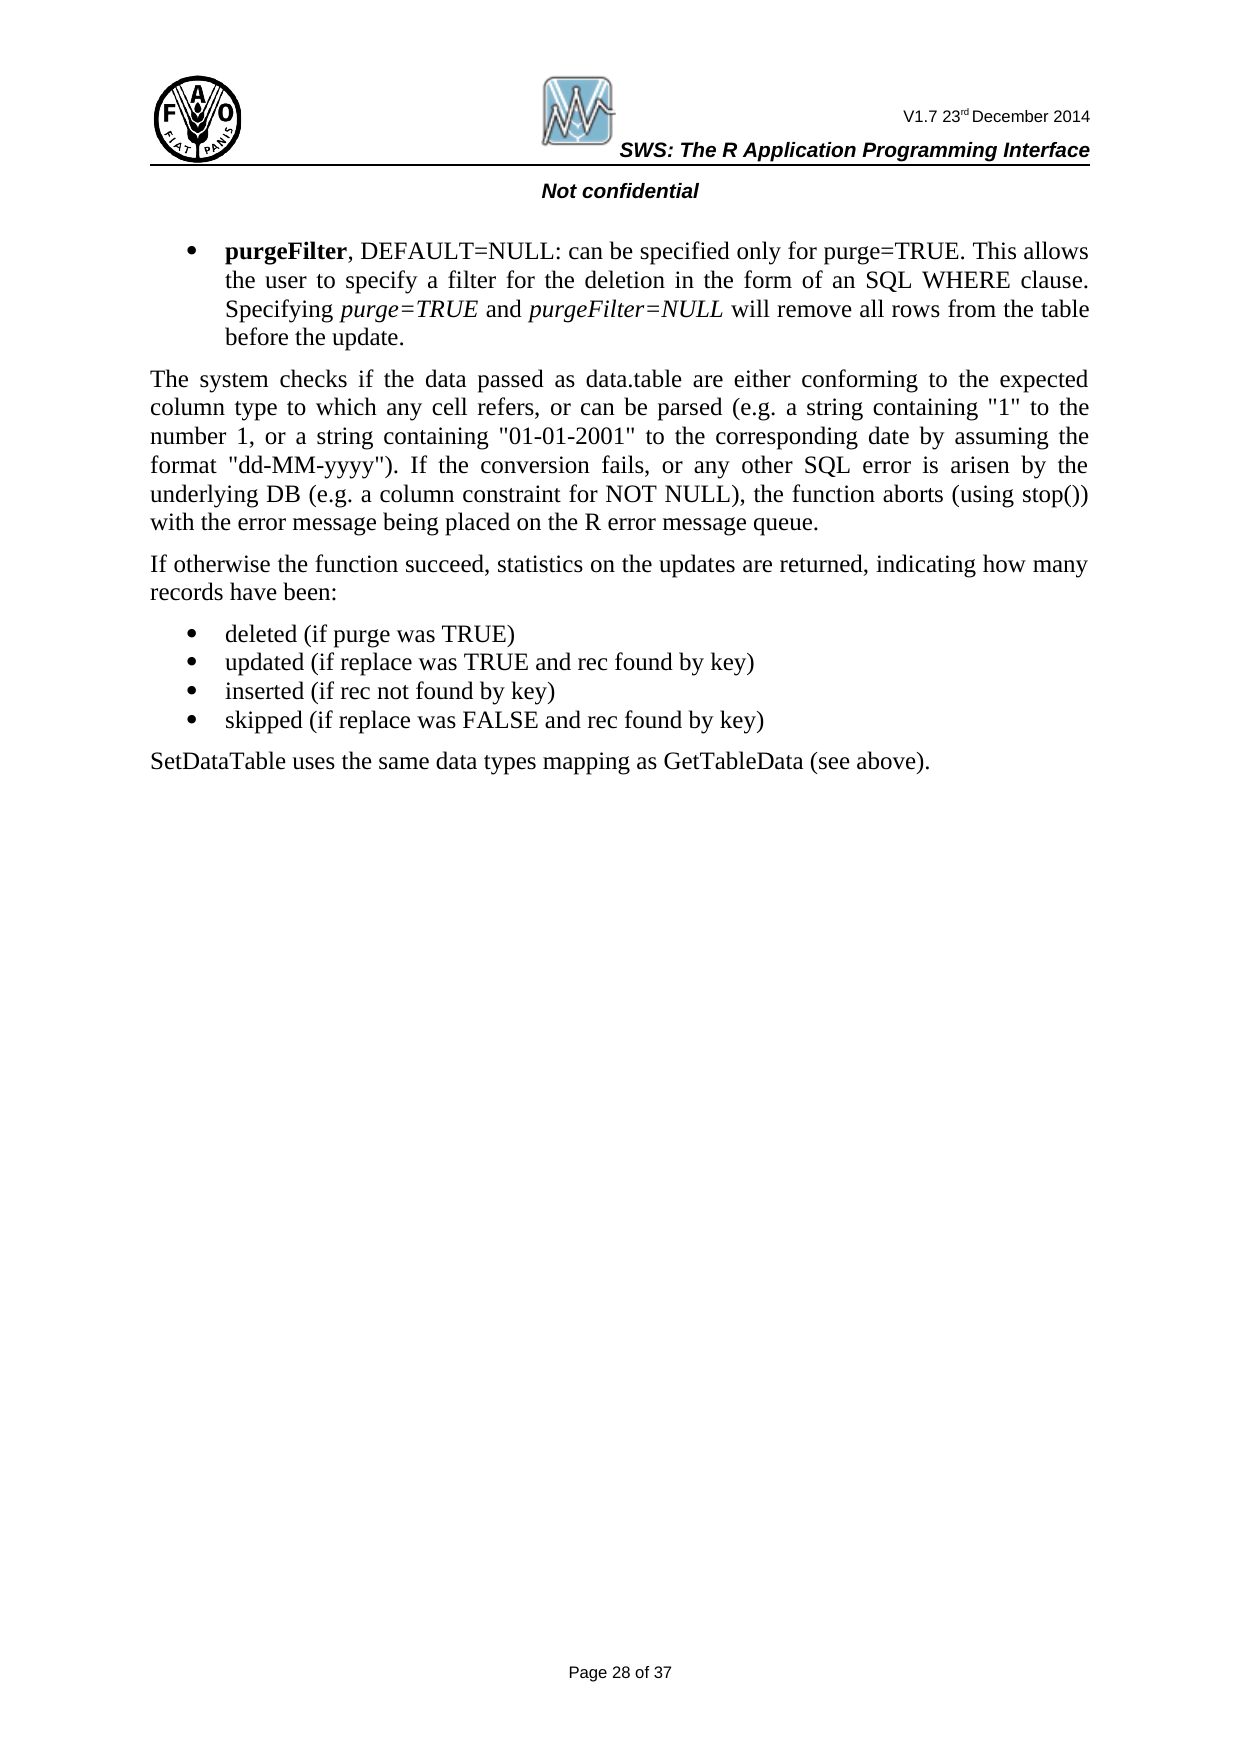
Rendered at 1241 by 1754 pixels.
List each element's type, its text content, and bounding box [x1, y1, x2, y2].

list purgeFilter, DEFAULT=NULL: can be specified only for purge=TRUE. This allows the user to specify a filter for the deletion in the form of an SQL WHERE clause. Specifying purge=TRUE and purgeFilter=NULL will remove all rows from the table before the update. [187, 236, 1090, 351]
text SetDataTable uses the same data types mapping as GetTableData (see above). [150, 746, 1090, 775]
list inserted (if rec not found by key) [187, 676, 1090, 705]
picture [540, 75, 616, 150]
picture [153, 75, 242, 163]
list updated (if replace was TRUE and rec found by key) [187, 647, 1090, 676]
list deleted (if purge was TRUE) [187, 619, 1090, 647]
list skipped (if replace was FALSE and rec found by key) [187, 705, 1090, 734]
text If otherwise the function succeed, statistics on the updates are returned, indicating how many records have been: [150, 549, 1090, 606]
text The system checks if the data passed as data.table are either conforming to the expected column type to which any cell refers, or can be parsed (e.g. a string containing "1" to the number 1, or a string containing "01-01-2001" to the corresponding date by assuming the format "dd-MM-yyyy"). If the conversion fails, or any other SQL error is arisen by the underlying DB (e.g. a column constraint for NOT NULL), the function aborts (using stop()) with the error message being placed on the R error message queue. [150, 364, 1090, 536]
